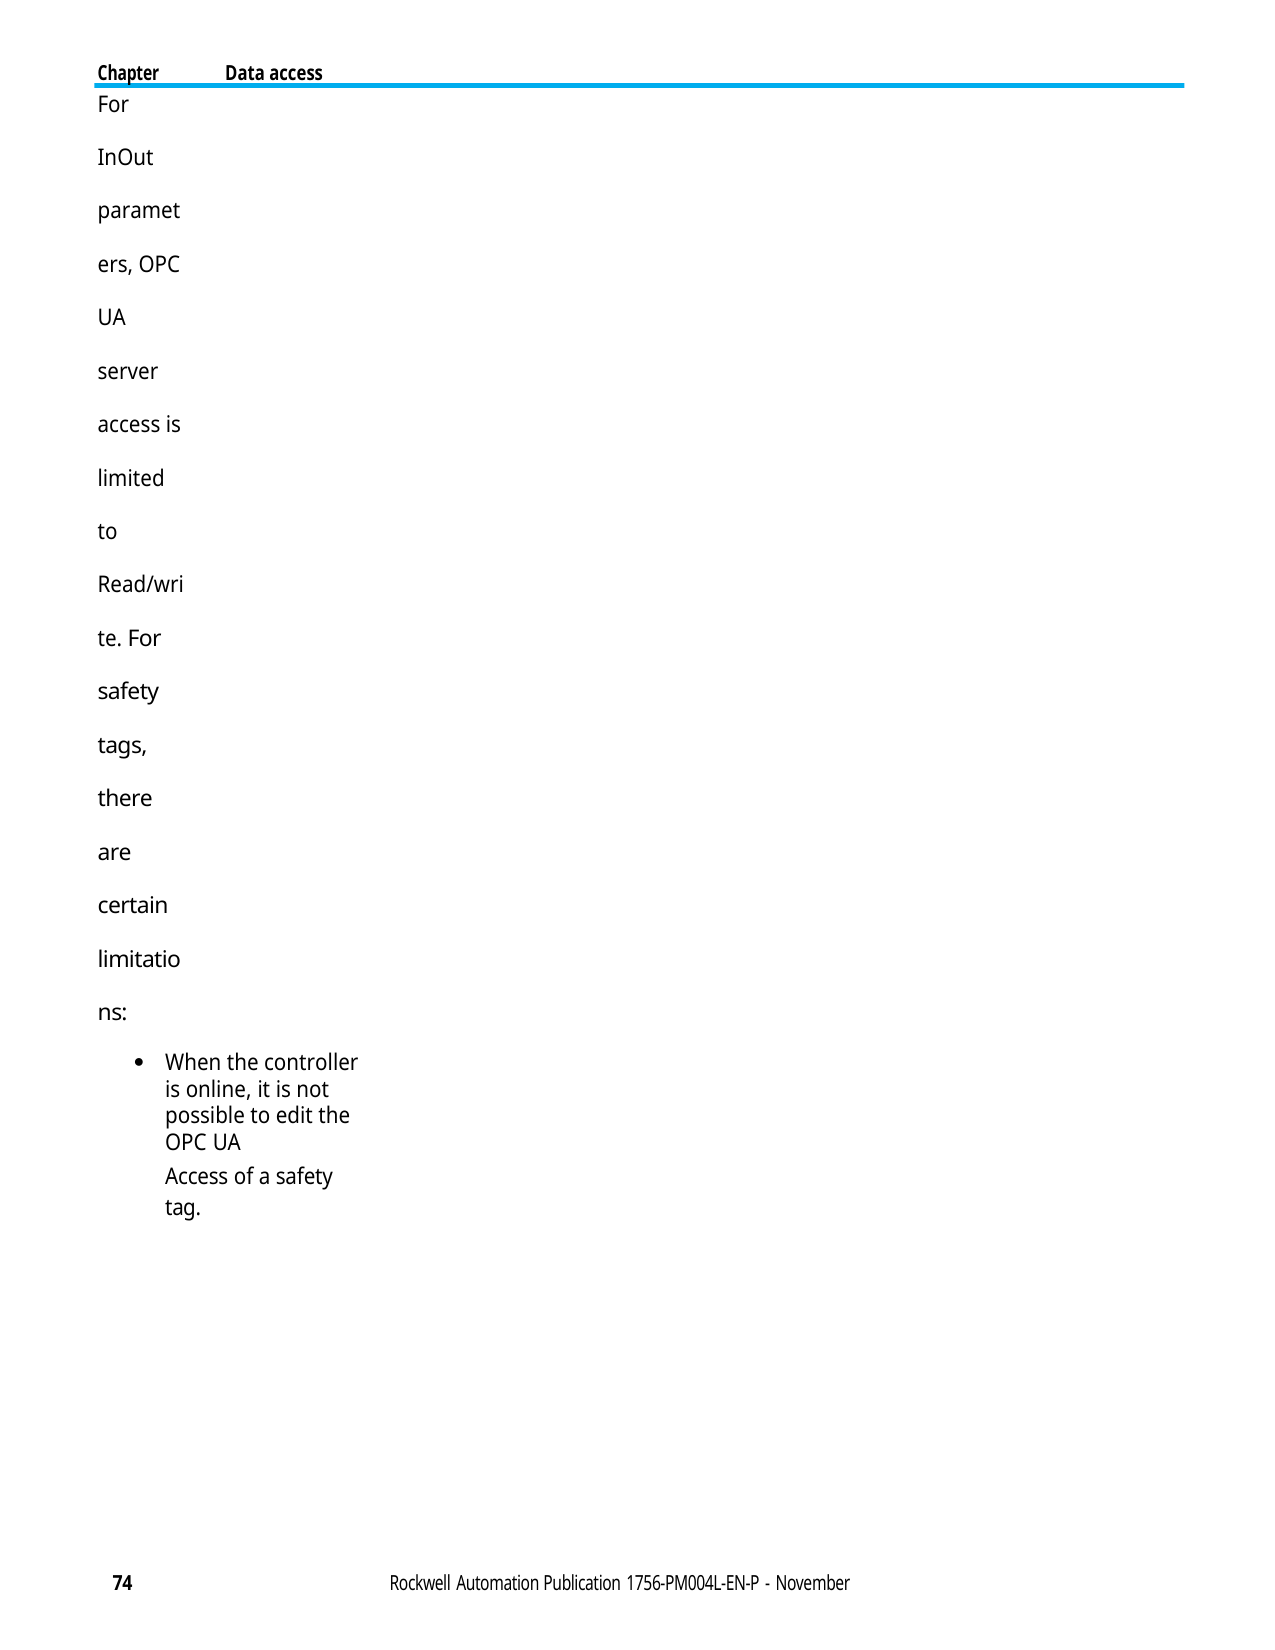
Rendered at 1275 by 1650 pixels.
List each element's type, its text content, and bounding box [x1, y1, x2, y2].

text Access of a safety tag. [165, 1160, 364, 1222]
list When the controller is online, it is not possible to edit the OPC UA [135, 1049, 364, 1156]
text For InOut parameters, OPC UA server access is limited to Read/write. For safety tags, there are certain limitations: [97, 87, 186, 1027]
